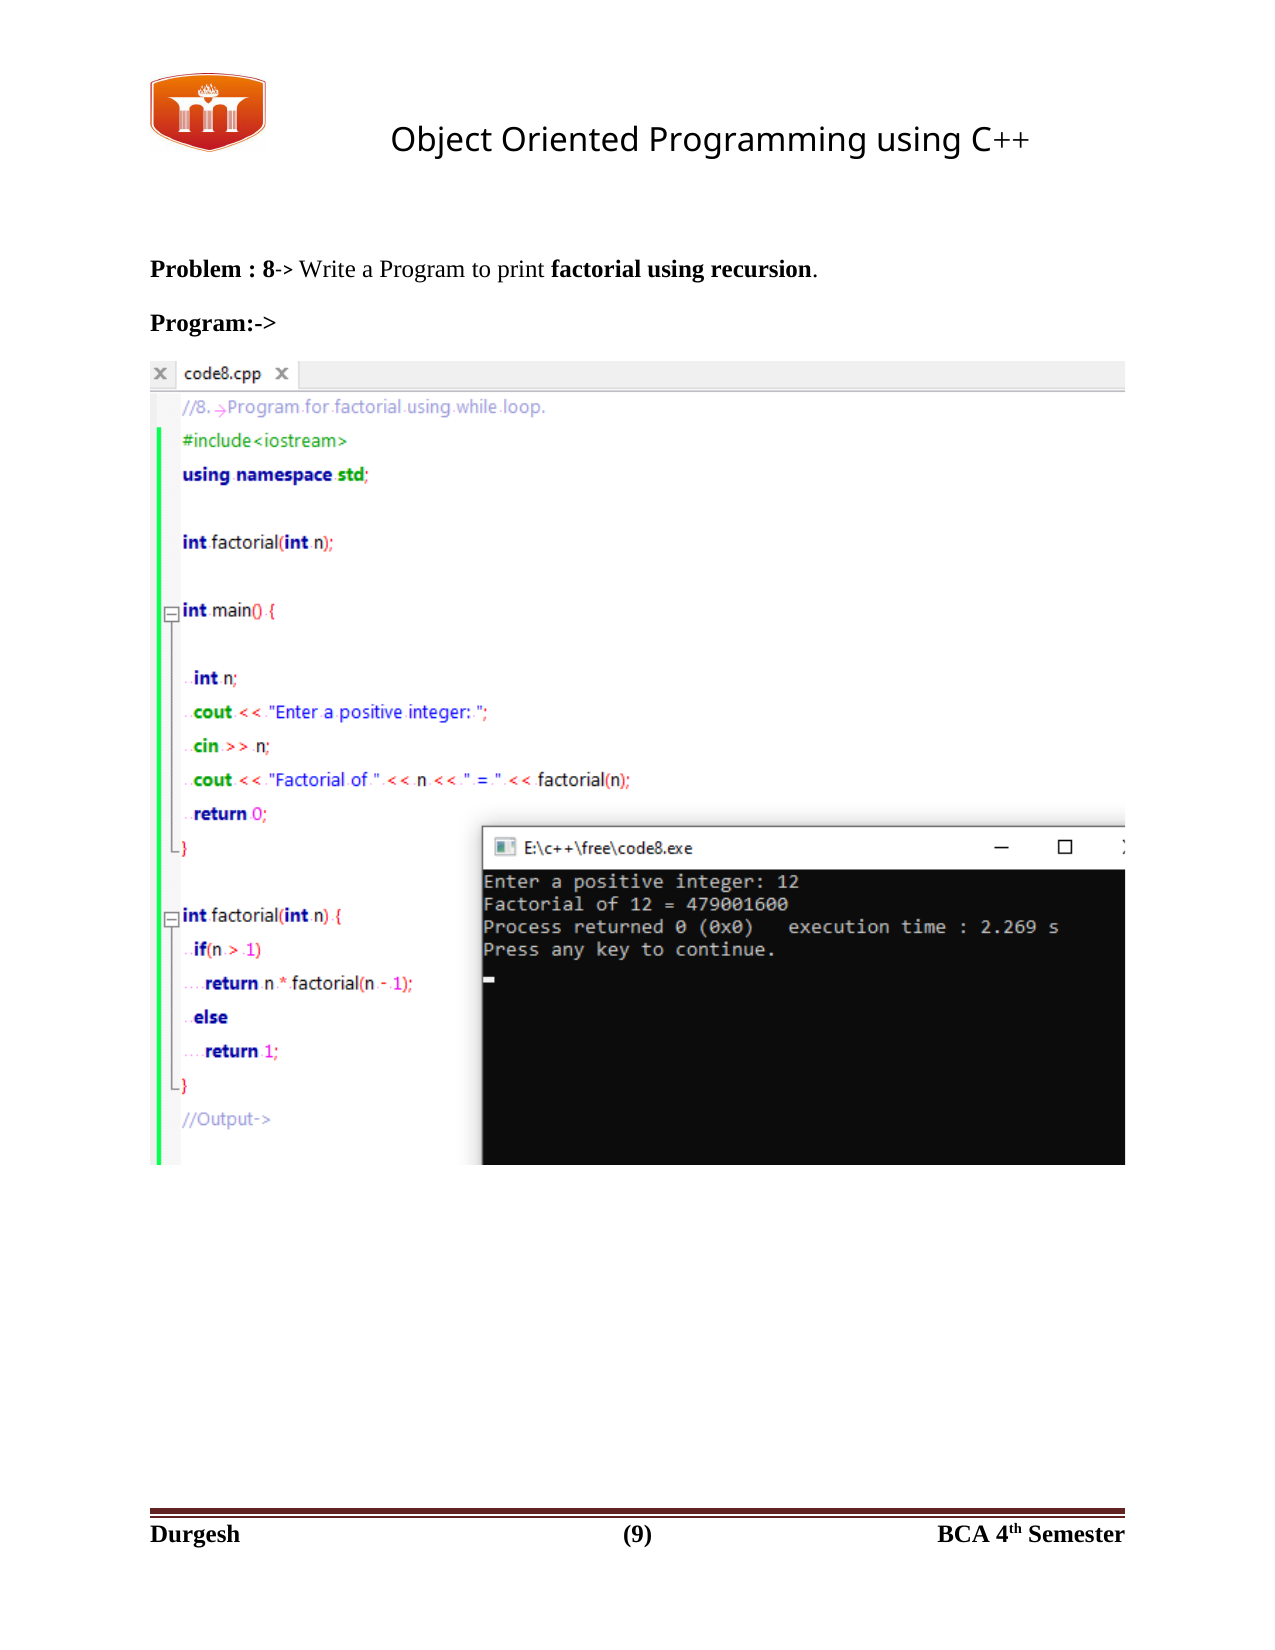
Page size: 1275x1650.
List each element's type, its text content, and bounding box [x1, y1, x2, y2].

picture [150, 73, 266, 152]
text Problem : 8-> Write a Program to print factorial using recursion. [150, 254, 1125, 283]
text Program:-> [150, 308, 1125, 337]
picture [150, 361, 1125, 1165]
